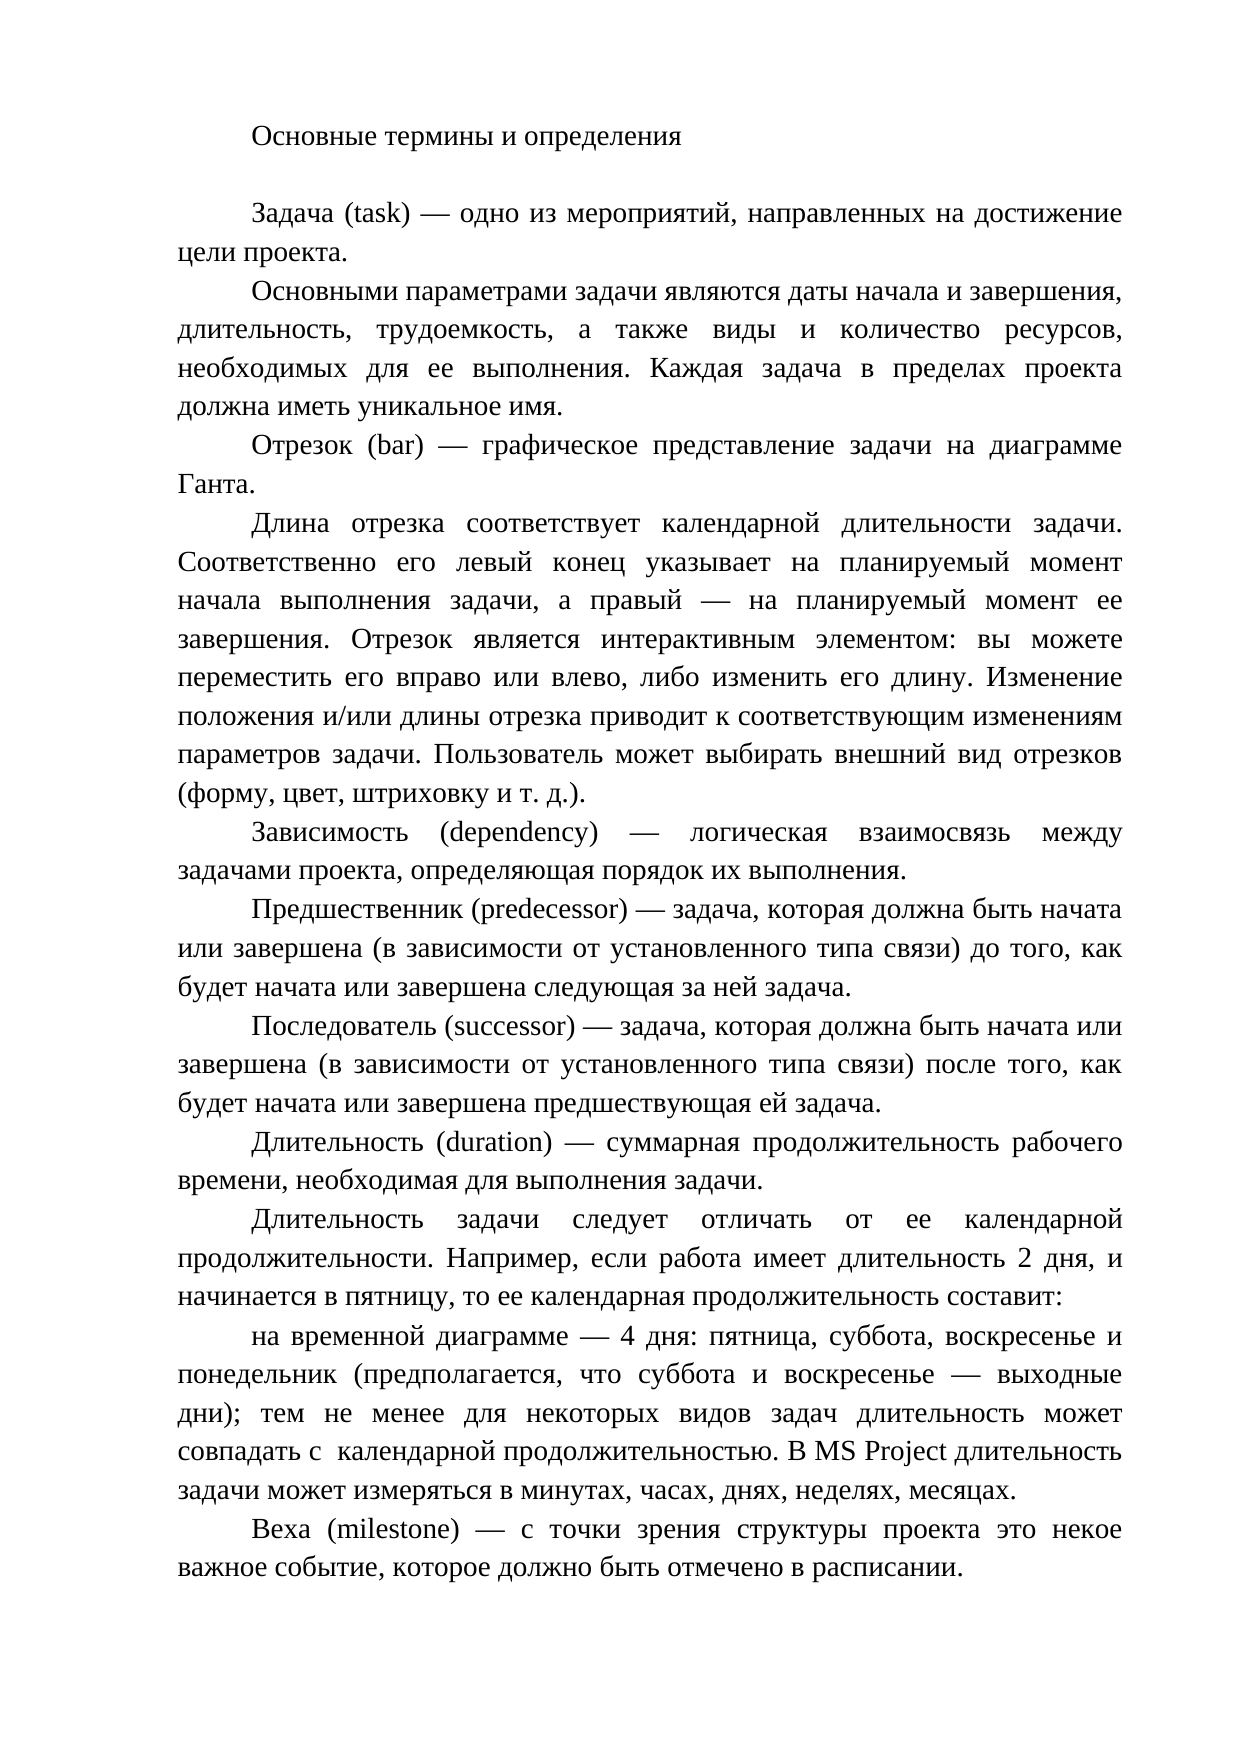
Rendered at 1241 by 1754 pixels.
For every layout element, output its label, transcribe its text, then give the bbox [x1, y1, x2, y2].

text Задача (task) — одно из мероприятий, направленных на достижение цели проекта. [177, 195, 1123, 267]
text Длительность задачи следует отличать от ее календарной продолжительности. Например, если работа имеет длительность 2 дня, и начинается в пятницу, то ее календарная продолжительность составит: [177, 1201, 1123, 1312]
text Длительность (duration) — суммарная продолжительность рабочего времени, необходимая для выполнения задачи. [177, 1124, 1123, 1196]
text Зависимость (dependency) — логическая взаимосвязь между задачами проекта, определяющая порядок их выполнения. [177, 814, 1123, 886]
text на временной диаграмме — 4 дня: пятница, суббота, воскресенье и понедельник (предполагается, что суббота и воскресенье — выходные дни); тем не менее для некоторых видов задач длительность может совпадать с календарной продолжительностью. В MS Project длительность задачи может измеряться в минутах, часах, днях, неделях, месяцах. [177, 1318, 1123, 1505]
text Последователь (successor) — задача, которая должна быть начата или завершена (в зависимости от установленного типа связи) после того, как будет начата или завершена предшествующая ей задача. [177, 1008, 1123, 1118]
text Основные термины и определения [177, 118, 1152, 152]
text Отрезок (bar) — графическое представление задачи на диаграмме Ганта. [177, 427, 1123, 499]
text Веха (milestone) — с точки зрения структуры проекта это некое важное событие, которое должно быть отмечено в расписании. [177, 1511, 1123, 1583]
text Длина отрезка соответствует календарной длительности задачи. Соответственно его левый конец указывает на планируемый момент начала выполнения задачи, а правый — на планируемый момент ее завершения. Отрезок является интерактивным элементом: вы можете переместить его вправо или влево, либо изменить его длину. Изменение положения и/или длины отрезка приводит к соответствующим изменениям параметров задачи. Пользователь может выбирать внешний вид отрезков (форму, цвет, штриховку и т. д.). [177, 505, 1123, 808]
text Предшественник (predecessor) — задача, которая должна быть начата или завершена (в зависимости от установленного типа связи) до того, как будет начата или завершена следующая за ней задача. [177, 892, 1123, 1002]
text Основными параметрами задачи являются даты начала и завершения, длительность, трудоемкость, а также виды и количество ресурсов, необходимых для ее выполнения. Каждая задача в пределах проекта должна иметь уникальное имя. [177, 273, 1123, 422]
